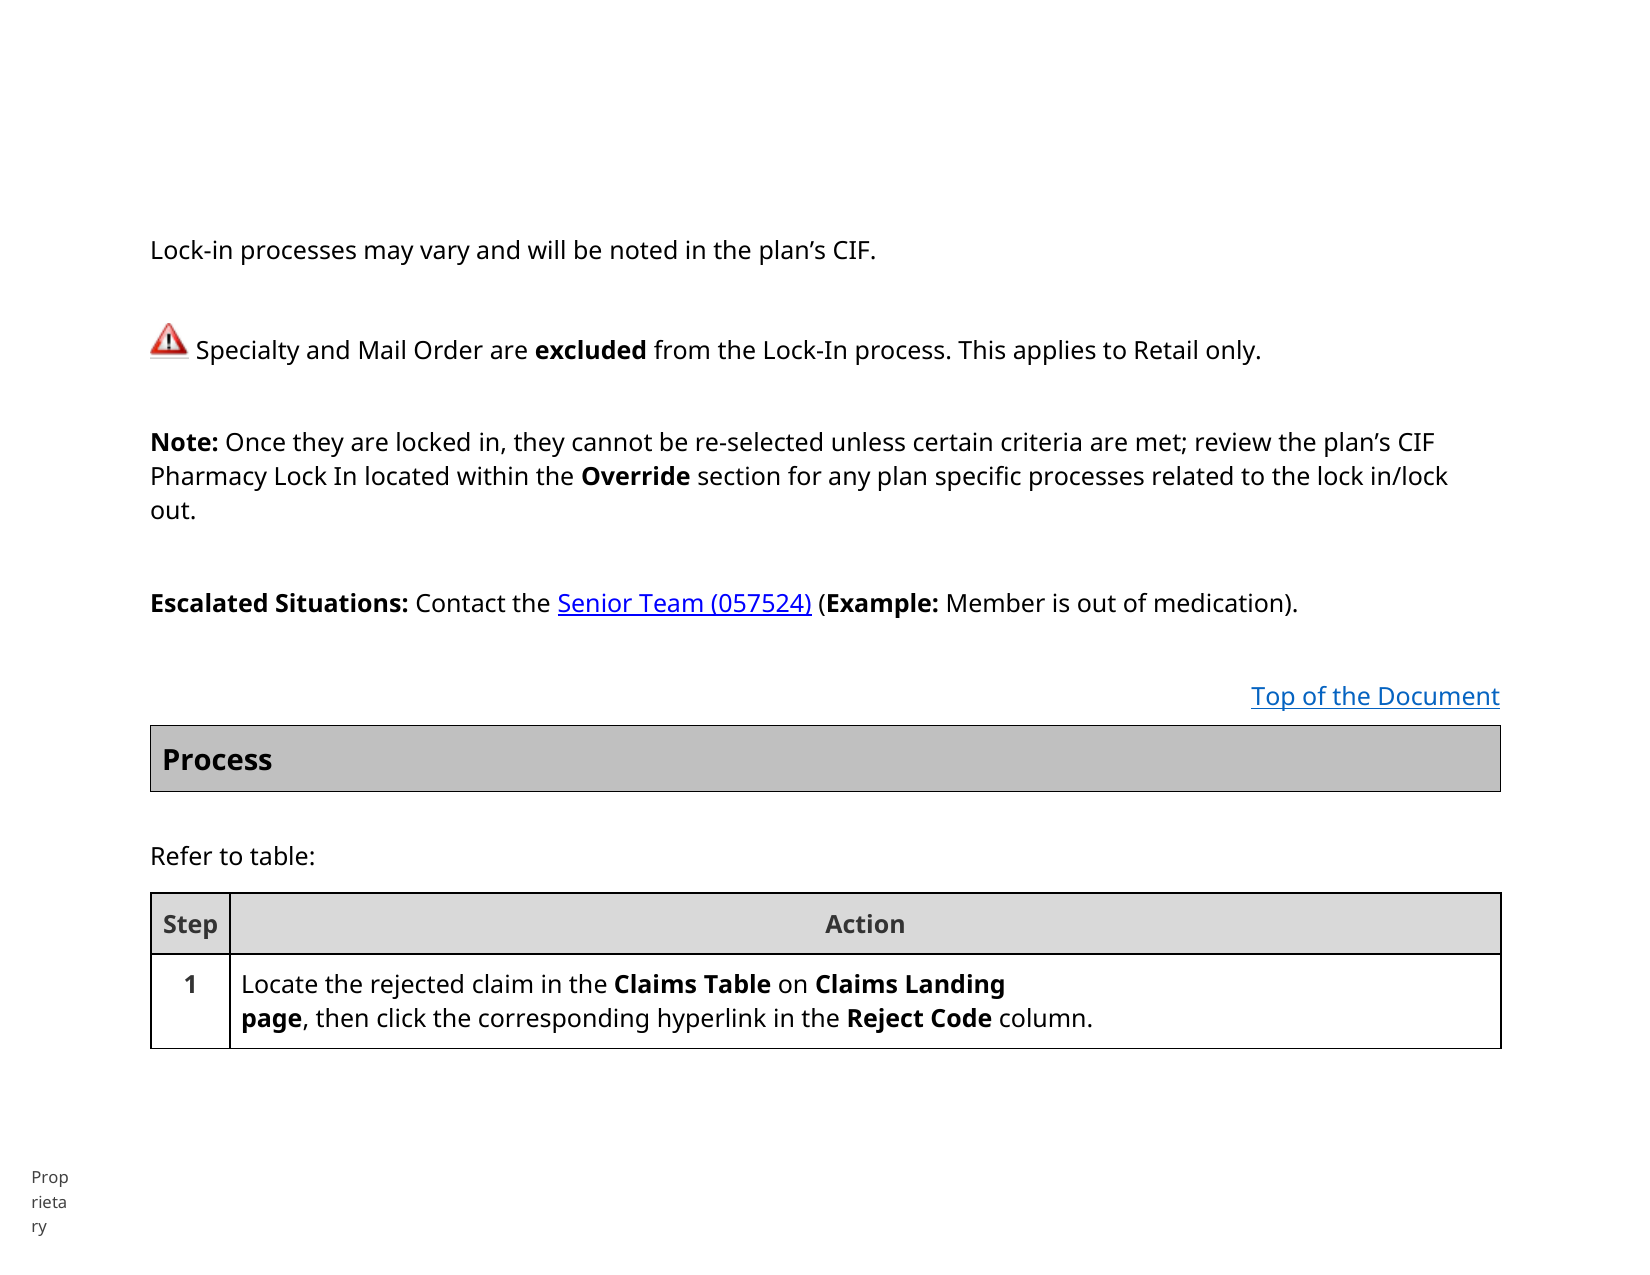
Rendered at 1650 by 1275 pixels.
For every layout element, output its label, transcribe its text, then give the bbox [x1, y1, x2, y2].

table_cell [231, 955, 1500, 1047]
text Top of the Document [150, 679, 1500, 713]
text Note: Once they are locked in, they cannot be re-selected unless certain criteria are met; review the plan’s CIF Pharmacy Lock In located within the Override section for any plan specific processes related to the lock in/lock out. [150, 424, 1500, 527]
table_header Process [151, 726, 1500, 791]
text Refer to table: [150, 839, 1500, 873]
table_cell 1 [152, 955, 229, 1047]
text Escalated Situations: Contact the Senior Team (057524) (Example: Member is out of medication). [150, 586, 1500, 620]
table_header Action [231, 894, 1500, 953]
text Specialty and Mail Order are excluded from the Lock-In process. This applies to Retail only. [150, 324, 1500, 367]
text Lock-in processes may vary and will be noted in the plan’s CIF. [150, 232, 1500, 266]
table_header Step [152, 894, 229, 953]
picture [150, 323, 189, 360]
